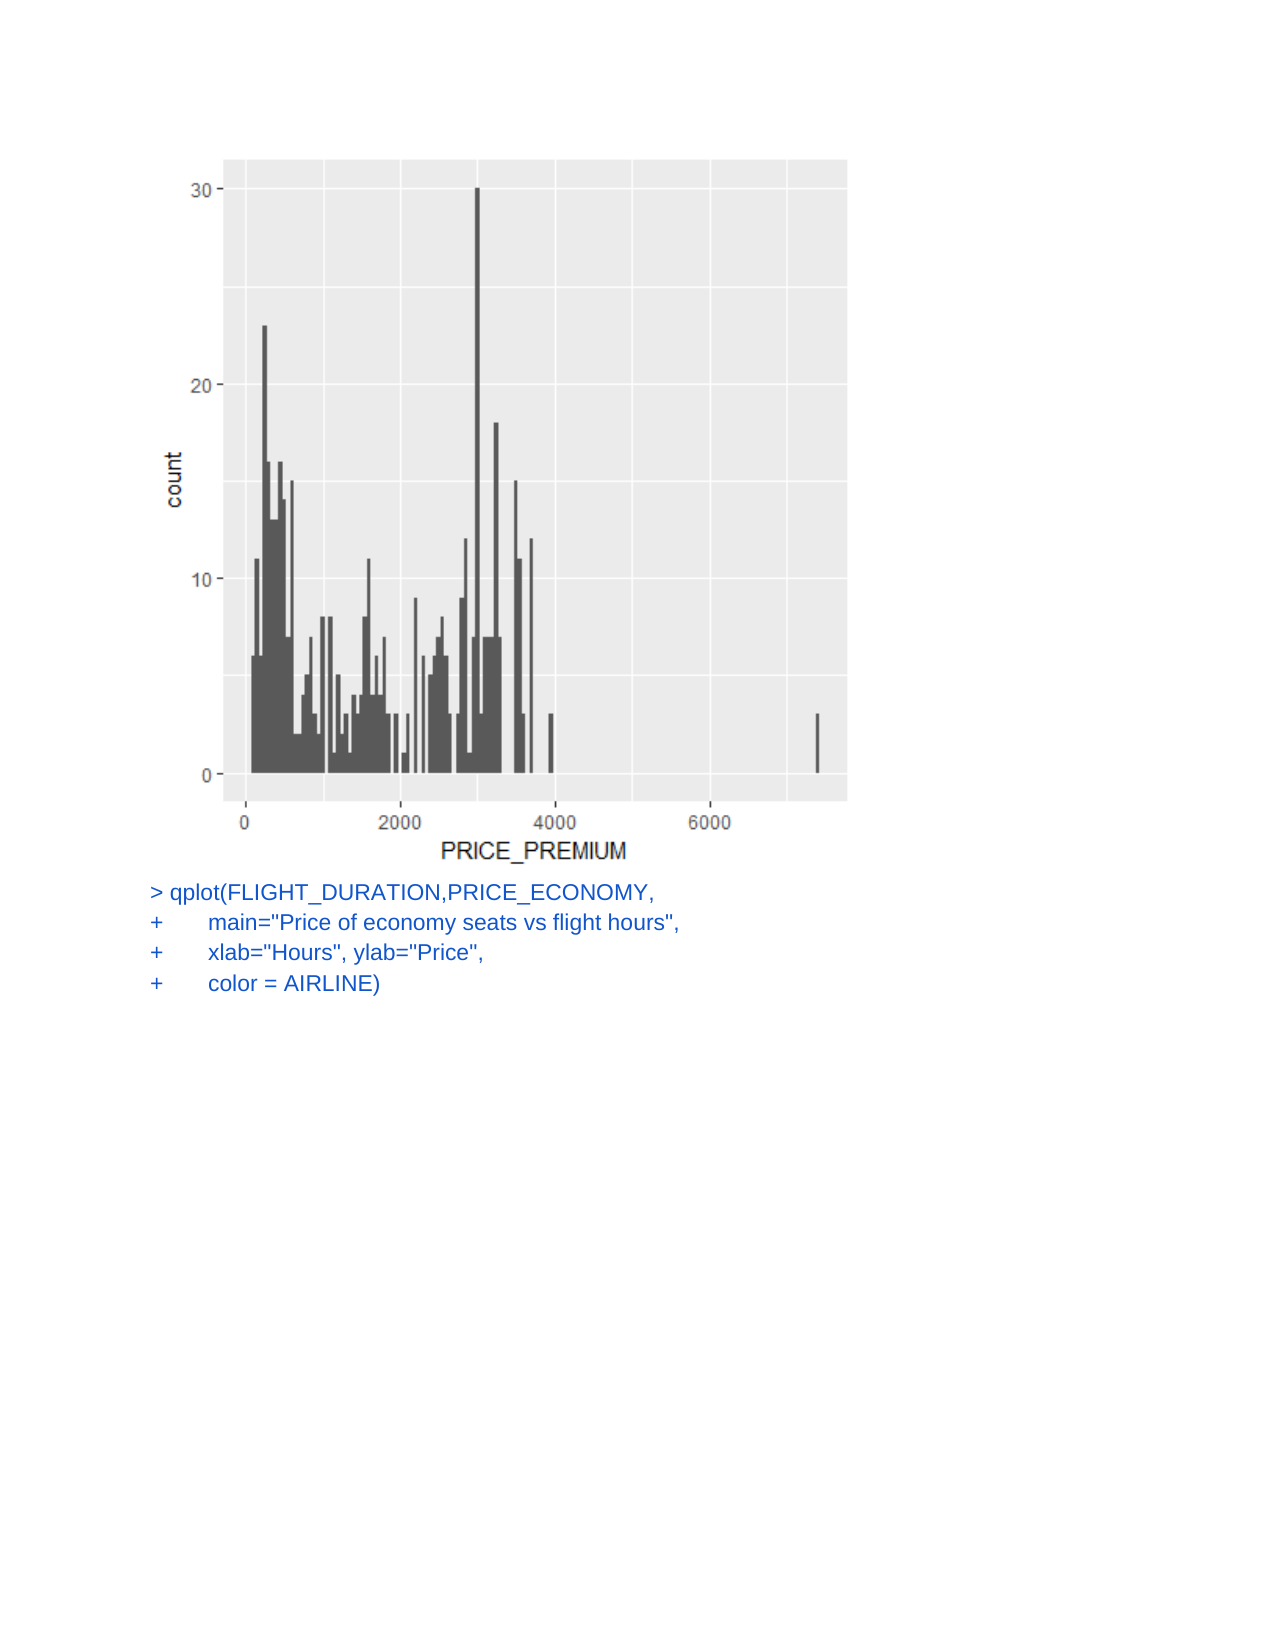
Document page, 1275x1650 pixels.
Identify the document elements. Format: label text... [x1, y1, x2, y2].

text + color = AIRLINE) [150, 969, 1125, 996]
text > qplot(FLIGHT_DURATION,PRICE_ECONOMY, [150, 879, 1125, 905]
text + main="Price of economy seats vs flight hours", [150, 909, 1125, 935]
text + xlab="Hours", ylab="Price", [150, 939, 1125, 966]
picture [150, 150, 860, 875]
